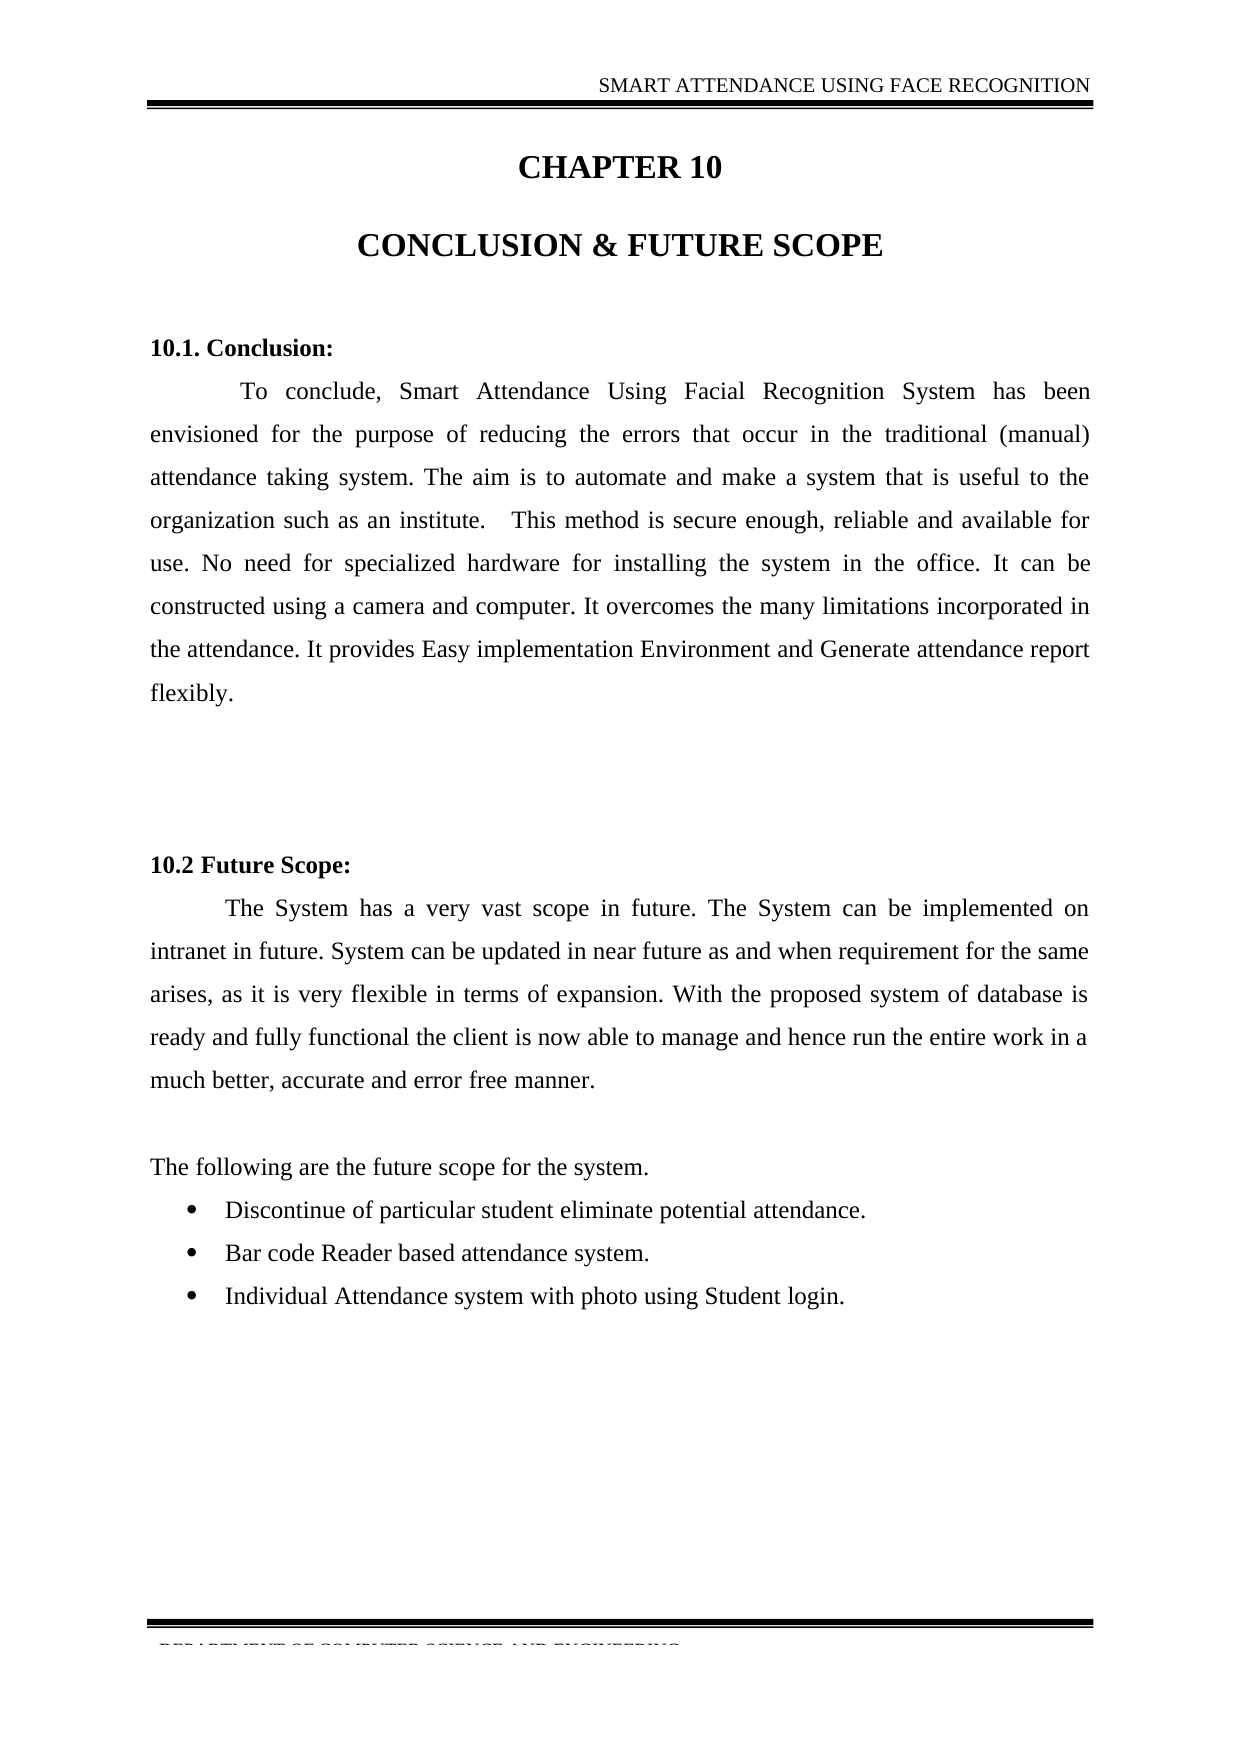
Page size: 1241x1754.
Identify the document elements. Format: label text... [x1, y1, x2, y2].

subtitle 10.1. Conclusion: [150, 333, 1178, 362]
text The System has a very vast scope in future. The System can be implemented on intranet in future. System can be updated in near future as and when requirement for the same arises, as it is very flexible in terms of expansion. With the proposed system of database is ready and fully functional the client is now able to manage and hence run the entire work in a much better, accurate and error free manner. [150, 893, 1090, 1094]
text The following are the future scope for the system. [150, 1152, 1178, 1181]
subtitle CHAPTER 10 CONCLUSION & FUTURE SCOPE [357, 147, 946, 264]
list Discontinue of particular student eliminate potential attendance. [187, 1195, 1178, 1223]
list Individual Attendance system with photo using Student login. [187, 1281, 1178, 1310]
text To conclude, Smart Attendance Using Facial Recognition System has been envisioned for the purpose of reducing the errors that occur in the traditional (manual) attendance taking system. The aim is to automate and make a system that is useful to the organization such as an institute. This method is secure enough, reliable and available for use. No need for specialized hardware for installing the system in the office. It can be constructed using a camera and computer. It overcomes the many limitations incorporated in the attendance. It provides Easy implementation Environment and Generate attendance report flexibly. [150, 376, 1091, 706]
list Bar code Reader based attendance system. [187, 1238, 1178, 1267]
subtitle Future Scope: [150, 851, 1178, 879]
